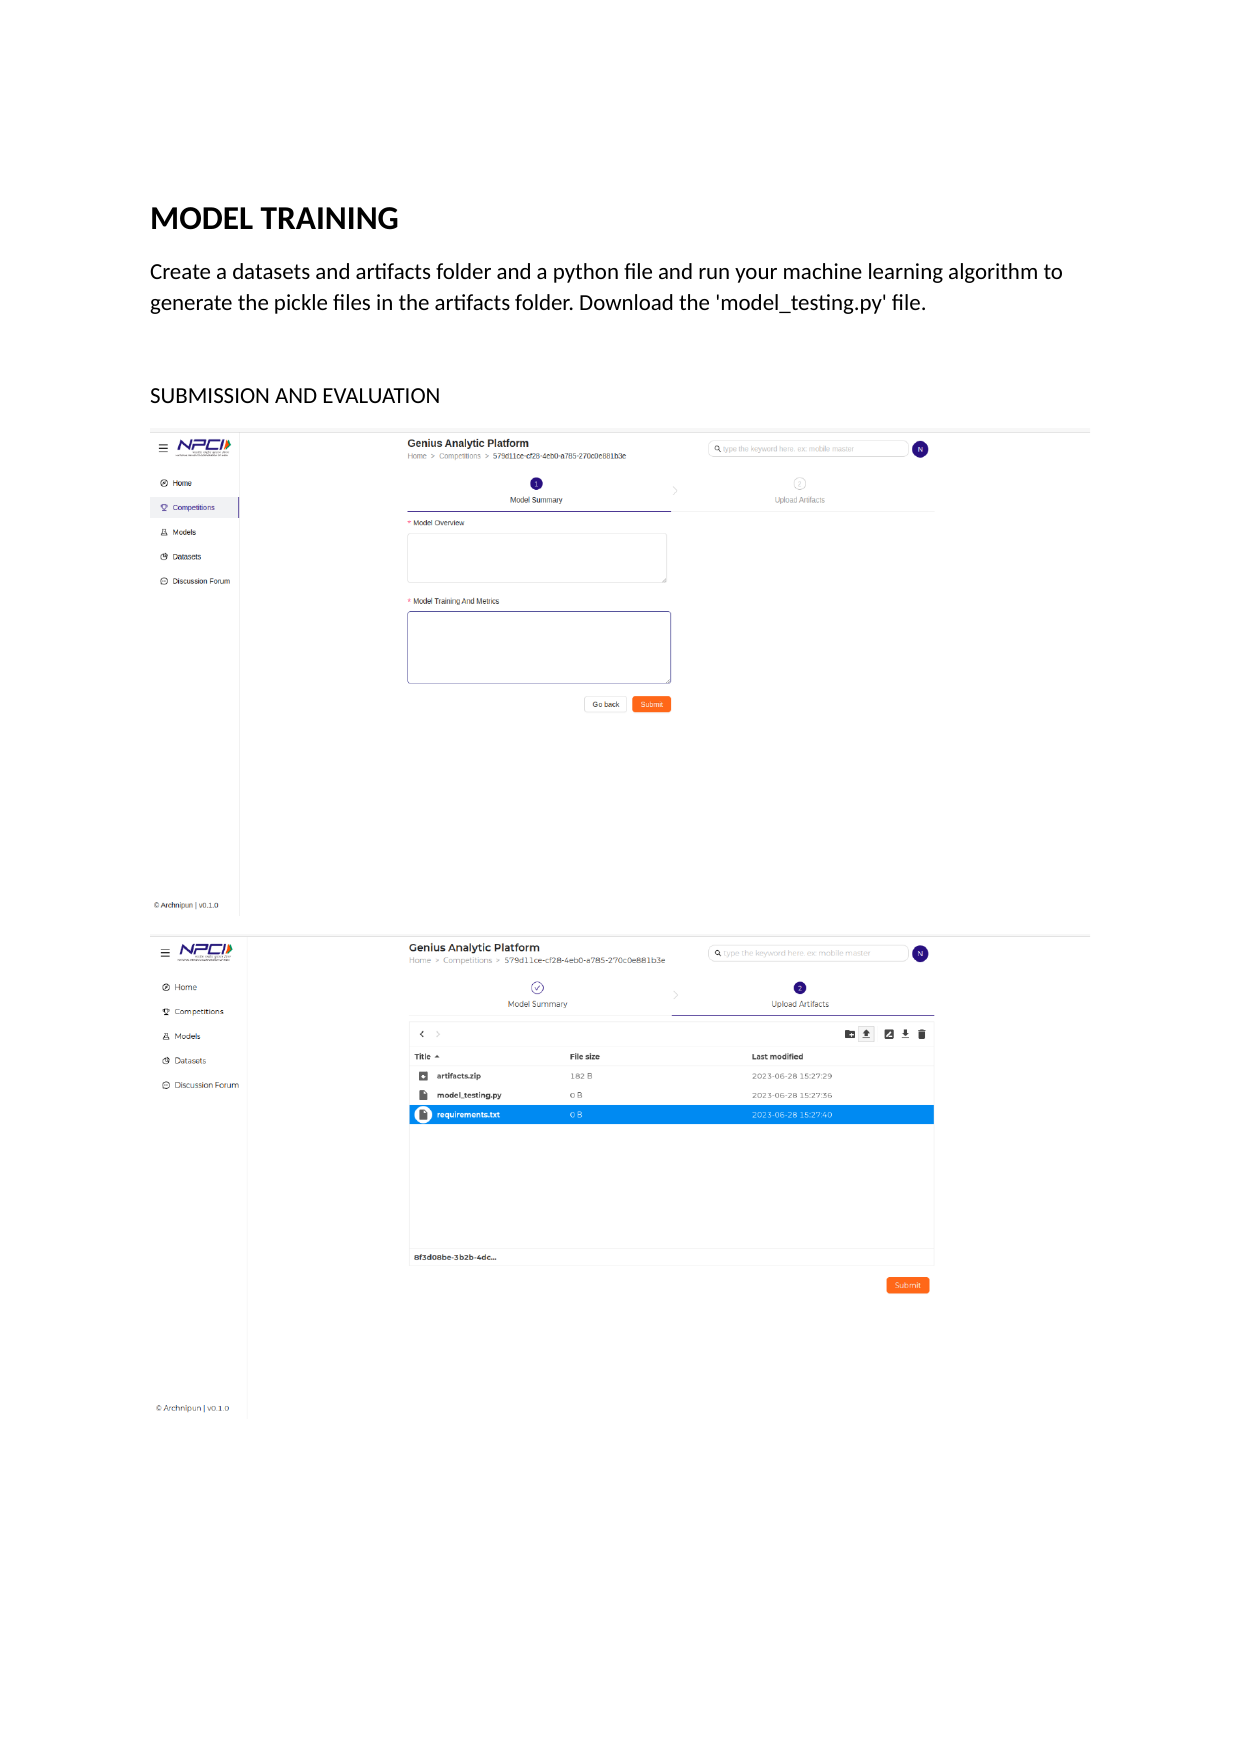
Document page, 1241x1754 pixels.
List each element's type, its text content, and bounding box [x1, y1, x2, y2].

text MODEL TRAINING [150, 197, 1090, 238]
picture [150, 934, 1091, 1419]
picture [150, 428, 1091, 916]
text Create a datasets and artifacts folder and a python file and run your machine learning algorithm to generate the pickle files in the artifacts folder. Download the 'model_testing.py' file. [150, 257, 1090, 316]
text SUBMISSION AND EVALUATION [150, 381, 1090, 409]
